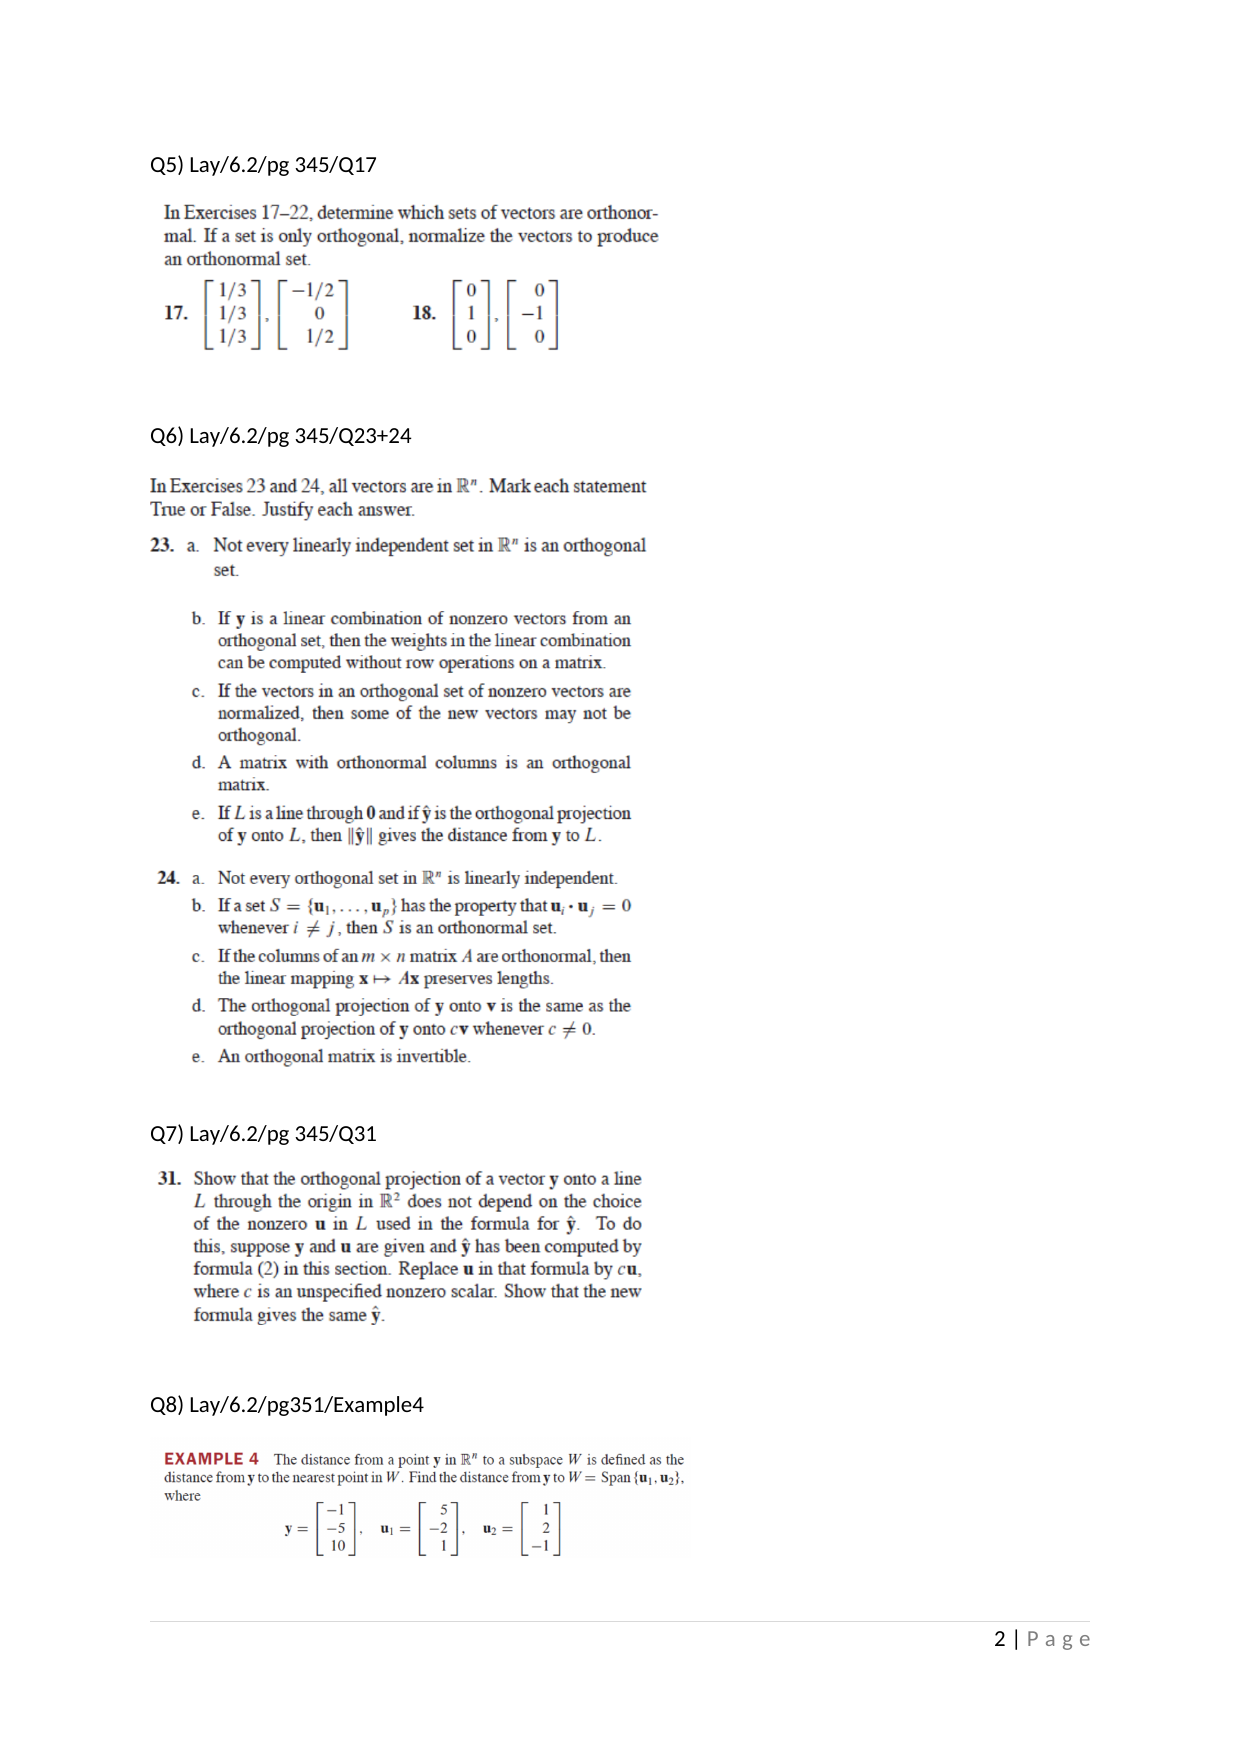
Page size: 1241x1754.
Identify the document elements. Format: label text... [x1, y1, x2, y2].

text Q5) Lay/6.2/pg 345/Q17 [150, 150, 1090, 178]
text Q8) Lay/6.2/pg351/Example4 [150, 1391, 1090, 1419]
picture [150, 468, 651, 583]
picture [150, 1437, 692, 1558]
picture [150, 601, 643, 1070]
text Q7) Lay/6.2/pg 345/Q31 [150, 1088, 1090, 1147]
picture [150, 196, 666, 356]
picture [150, 1165, 661, 1325]
text Q6) Lay/6.2/pg 345/Q23+24 [150, 421, 1090, 449]
